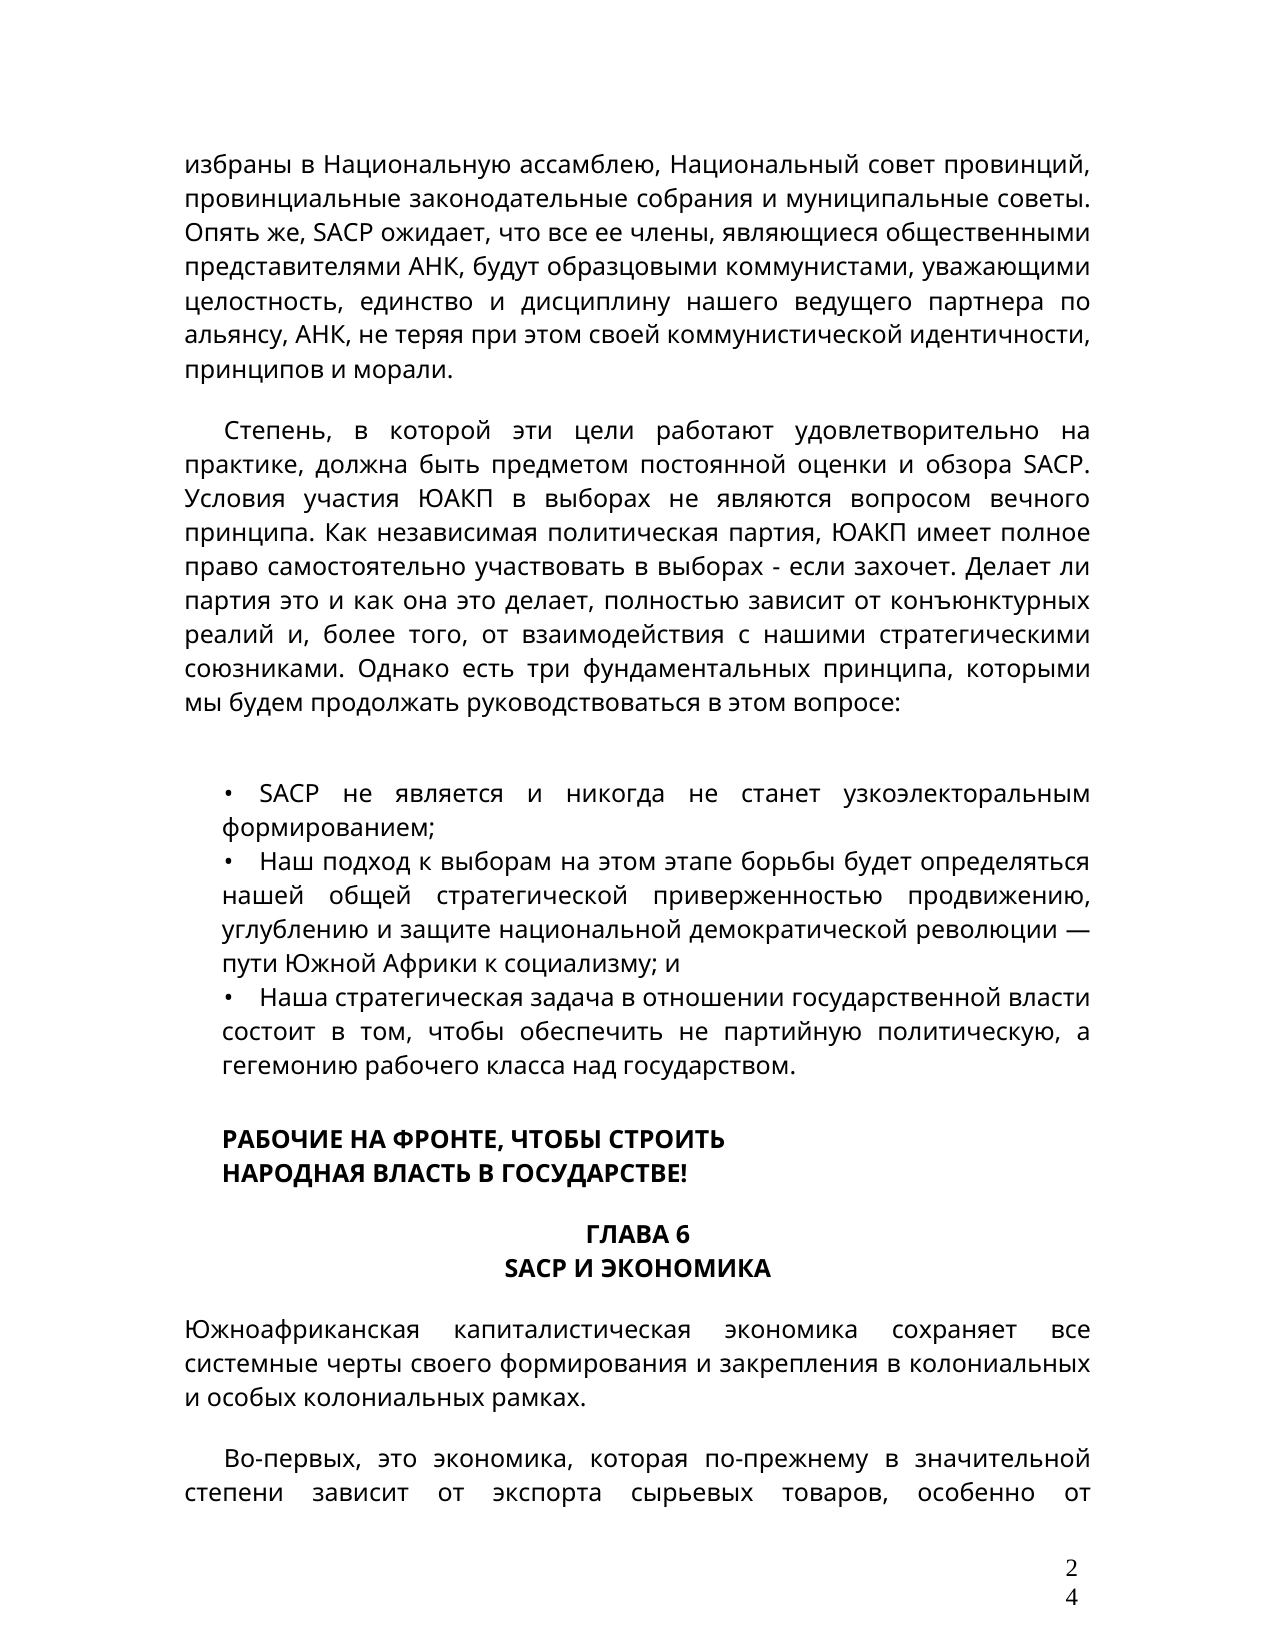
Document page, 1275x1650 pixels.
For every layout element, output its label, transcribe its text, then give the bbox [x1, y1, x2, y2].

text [184, 147, 1091, 385]
list Наша стратегическая задача в отношении государственной власти состоит в том, чтобы обеспечить не партийную политическую, а гегемонию рабочего класса над государством. [222, 979, 1091, 1082]
text РАБОЧИЕ НА ФРОНТЕ, ЧТОБЫ СТРОИТЬ [184, 1121, 1091, 1155]
text Южноафриканская капиталистическая экономика сохраняет все системные черты своего формирования и закрепления в колониальных и особых колониальных рамках. [184, 1312, 1091, 1414]
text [184, 1441, 1091, 1509]
text НАРОДНАЯ ВЛАСТЬ В ГОСУДАРСТВЕ! [184, 1155, 1091, 1189]
list Наш подход к выборам на этом этапе борьбы будет определяться нашей общей стратегической приверженностью продвижению, углублению и защите национальной демократической революции — пути Южной Африки к социализму; и [222, 843, 1091, 979]
text SACP И ЭКОНОМИКА [184, 1251, 1091, 1285]
text ГЛАВА 6 [184, 1217, 1091, 1251]
list SACP не является и никогда не станет узкоэлекторальным формированием; [222, 775, 1091, 843]
text Степень, в которой эти цели работают удовлетворительно на практике, должна быть предметом постоянной оценки и обзора SACP. Условия участия ЮАКП в выборах не являются вопросом вечного принципа. Как независимая политическая партия, ЮАКП имеет полное право самостоятельно участвовать в выборах - если захочет. Делает ли партия это и как она это делает, полностью зависит от конъюнктурных реалий и, более того, от взаимодействия с нашими стратегическими союзниками. Однако есть три фундаментальных принципа, которыми мы будем продолжать руководствоваться в этом вопросе: [184, 412, 1091, 719]
